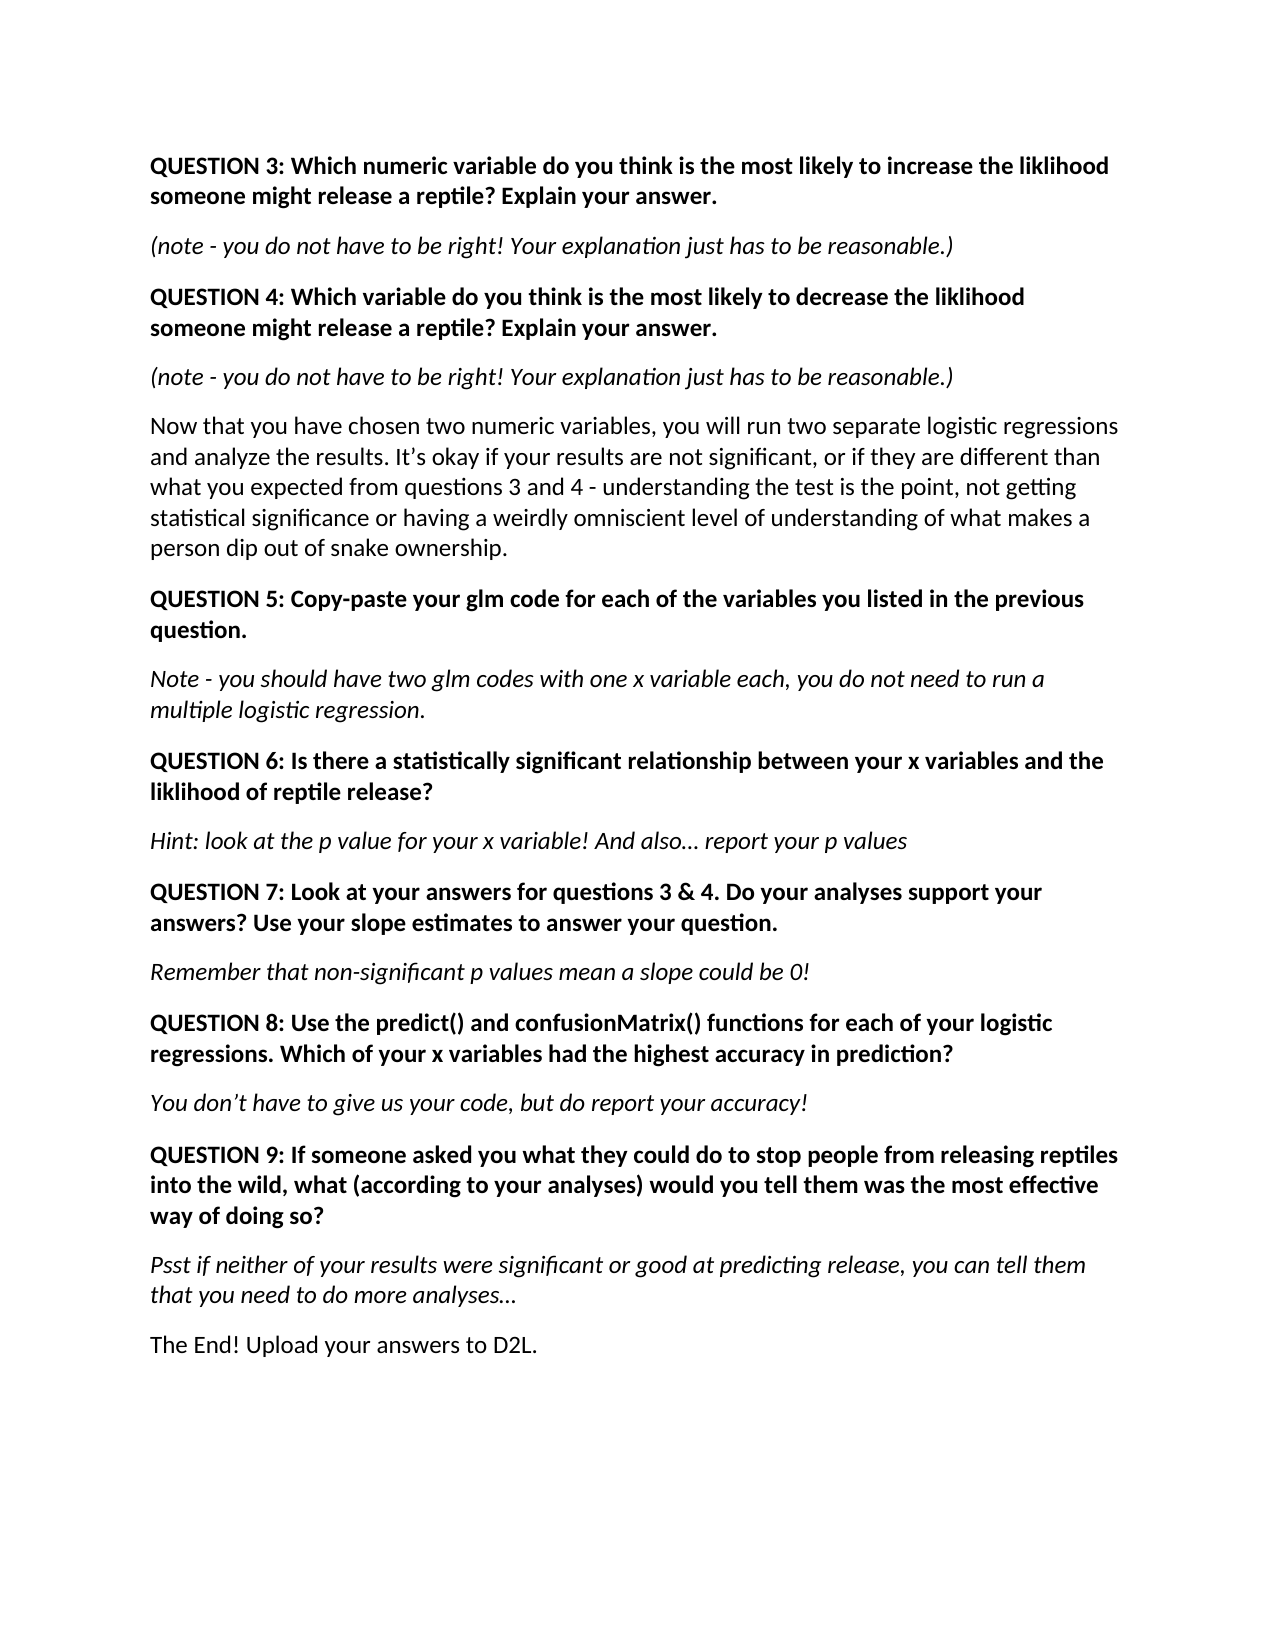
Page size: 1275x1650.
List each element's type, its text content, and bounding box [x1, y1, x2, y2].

text The End! Upload your answers to D2L. [150, 1329, 1125, 1359]
subtitle QUESTION 8: Use the predict() and confusionMatrix() functions for each of your logistic regressions. Which of your x variables had the highest accuracy in prediction? [150, 1008, 1125, 1069]
text Now that you have chosen two numeric variables, you will run two separate logistic regressions and analyze the results. It’s okay if your results are not significant, or if they are different than what you expected from questions 3 and 4 - understanding the test is the point, not getting statistical significance or having a weirdly omniscient level of understanding of what makes a person dip out of snake ownership. [150, 410, 1125, 563]
subtitle QUESTION 9: If someone asked you what they could do to stop people from releasing reptiles into the wild, what (according to your analyses) would you tell them was the most effective way of doing so? [150, 1139, 1125, 1230]
subtitle QUESTION 5: Copy-paste your glm code for each of the variables you listed in the previous question. [150, 584, 1125, 645]
text You don’t have to give us your code, but do report your accuracy! [150, 1087, 1125, 1118]
subtitle QUESTION 6: Is there a statistically significant relationship between your x variables and the liklihood of reptile release? [150, 745, 1125, 806]
subtitle QUESTION 7: Look at your answers for questions 3 & 4. Do your analyses support your answers? Use your slope estimates to answer your question. [150, 876, 1125, 937]
text Remember that non-significant p values mean a slope could be 0! [150, 956, 1125, 987]
text Note - you should have two glm codes with one x variable each, you do not need to run a multiple logistic regression. [150, 663, 1125, 724]
text (note - you do not have to be right! Your explanation just has to be reasonable.) [150, 230, 1125, 260]
text Hint: look at the p value for your x variable! And also… report your p values [150, 825, 1125, 856]
text Psst if neither of your results were significant or good at predicting release, you can tell them that you need to do more analyses… [150, 1249, 1125, 1310]
text (note - you do not have to be right! Your explanation just has to be reasonable.) [150, 361, 1125, 391]
subtitle QUESTION 4: Which variable do you think is the most likely to decrease the liklihood someone might release a reptile? Explain your answer. [150, 281, 1125, 342]
subtitle QUESTION 3: Which numeric variable do you think is the most likely to increase the liklihood someone might release a reptile? Explain your answer. [150, 150, 1125, 211]
